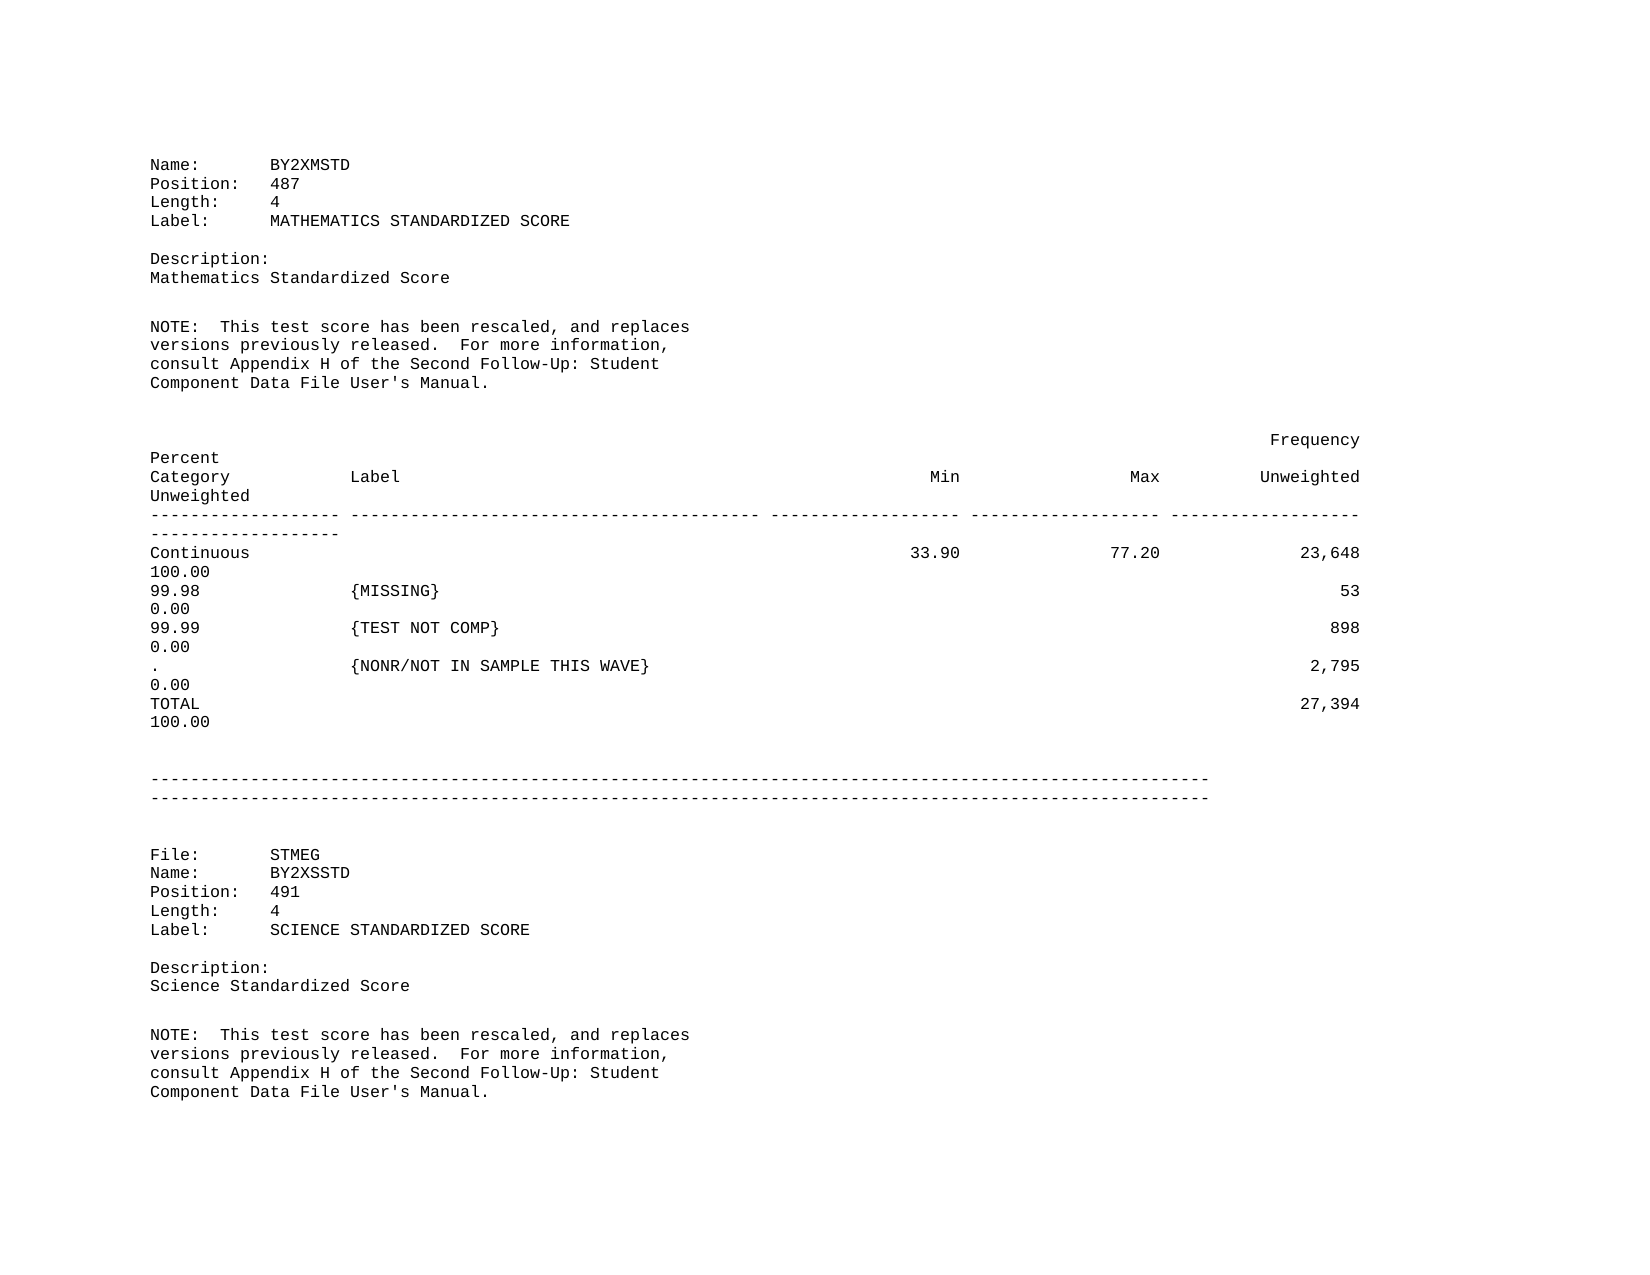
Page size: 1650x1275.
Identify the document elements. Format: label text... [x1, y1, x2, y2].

text Length: 4 [150, 194, 1500, 213]
text ------------------- ----------------------------------------- ------------------- ------------------- ------------------- ------------------- [150, 507, 1500, 544]
text Component Data File User's Manual. [150, 1083, 1500, 1102]
text NOTE: This test score has been rescaled, and replaces [150, 1027, 1500, 1046]
text Description: [150, 251, 1500, 269]
text consult Appendix H of the Second Follow-Up: Student [150, 1064, 1500, 1083]
text Category Label Min Max Unweighted Unweighted [150, 469, 1500, 507]
text Position: 491 [150, 884, 1500, 903]
text Component Data File User's Manual. [150, 375, 1500, 393]
text Mathematics Standardized Score [150, 269, 1500, 288]
text Description: [150, 959, 1500, 978]
text Label: SCIENCE STANDARDIZED SCORE [150, 921, 1500, 940]
text Science Standardized Score [150, 978, 1500, 997]
text NOTE: This test score has been rescaled, and replaces [150, 318, 1500, 337]
text ---------------------------------------------------------------------------------------------------------- [150, 771, 1500, 789]
text 99.99 {TEST NOT COMP} 898 0.00 [150, 620, 1500, 657]
text . {NONR/NOT IN SAMPLE THIS WAVE} 2,795 0.00 [150, 657, 1500, 695]
text ---------------------------------------------------------------------------------------------------------- [150, 789, 1500, 808]
text Name: BY2XSSTD [150, 865, 1500, 884]
text Label: MATHEMATICS STANDARDIZED SCORE [150, 213, 1500, 232]
text File: STMEG [150, 846, 1500, 865]
text Continuous 33.90 77.20 23,648 100.00 [150, 544, 1500, 582]
text 99.98 {MISSING} 53 0.00 [150, 582, 1500, 620]
text Position: 487 [150, 175, 1500, 194]
text versions previously released. For more information, [150, 1046, 1500, 1064]
text versions previously released. For more information, [150, 337, 1500, 356]
text consult Appendix H of the Second Follow-Up: Student [150, 356, 1500, 375]
text TOTAL 27,394 100.00 [150, 695, 1500, 733]
text Frequency Percent [150, 431, 1500, 469]
text Name: BY2XMSTD [150, 156, 1500, 175]
text Length: 4 [150, 903, 1500, 921]
